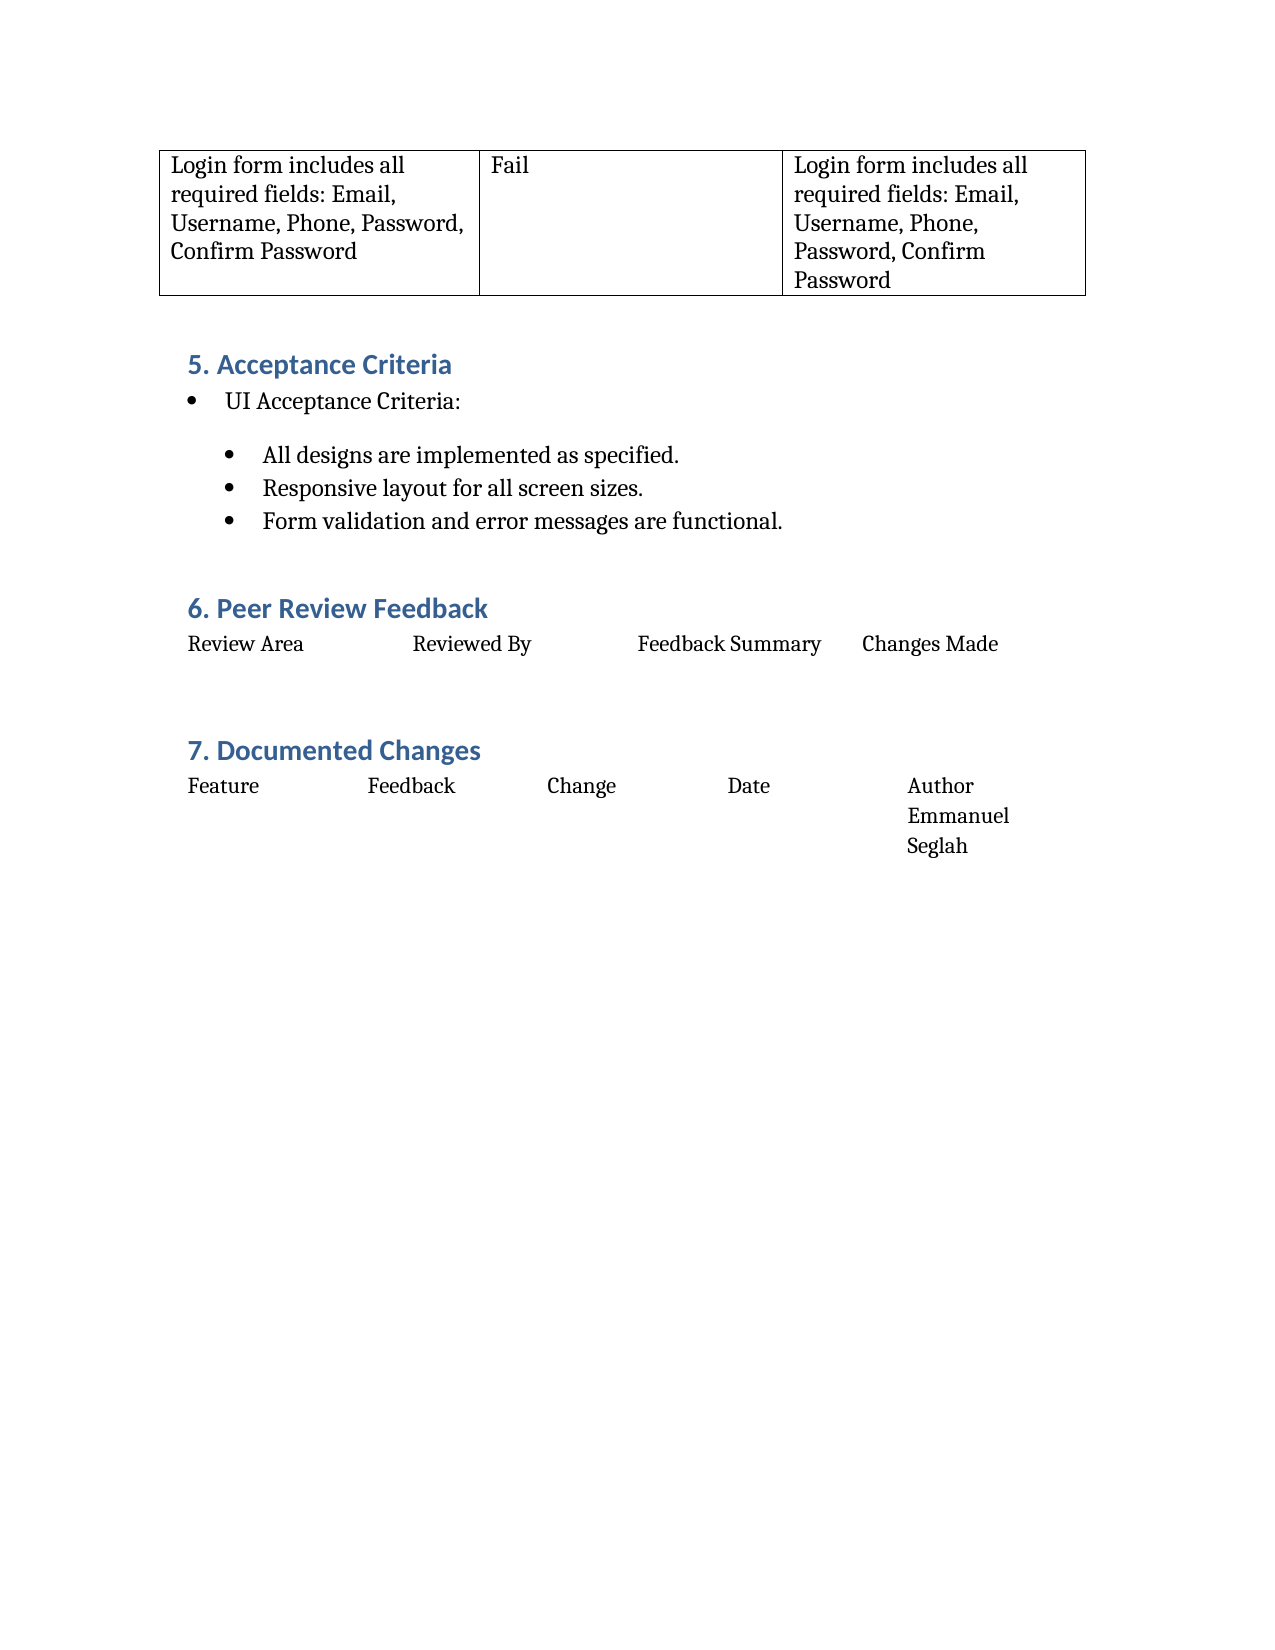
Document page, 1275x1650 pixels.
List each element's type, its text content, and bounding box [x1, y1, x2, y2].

list All designs are implemented as specified. [225, 441, 1087, 469]
table_header Reviewed By [401, 631, 626, 682]
list UI Acceptance Criteria: [187, 387, 1087, 416]
table_header Review Area [176, 631, 401, 682]
table_cell Login form includes all required fields: Email, Username, Phone, Password, Confirm Password [783, 151, 1085, 295]
subtitle 6. Peer Review Feedback [187, 590, 1087, 625]
table_header Change [536, 773, 716, 884]
table_header Feedback [356, 773, 536, 884]
list Responsive layout for all screen sizes. [225, 474, 1087, 502]
subtitle 5. Acceptance Criteria [187, 346, 1087, 381]
table_header Feedback Summary [626, 631, 851, 682]
table_header Changes Made [851, 631, 1076, 682]
list Form validation and error messages are functional. [225, 507, 1087, 535]
table_cell Fail [480, 151, 782, 295]
table_header Feature [176, 773, 356, 884]
table_header Author Emmanuel Seglah [896, 773, 1076, 884]
table_header Date [716, 773, 896, 884]
table_cell Login form includes all required fields: Email, Username, Phone, Password, Confirm Password [160, 151, 479, 295]
subtitle 7. Documented Changes [187, 732, 1087, 767]
